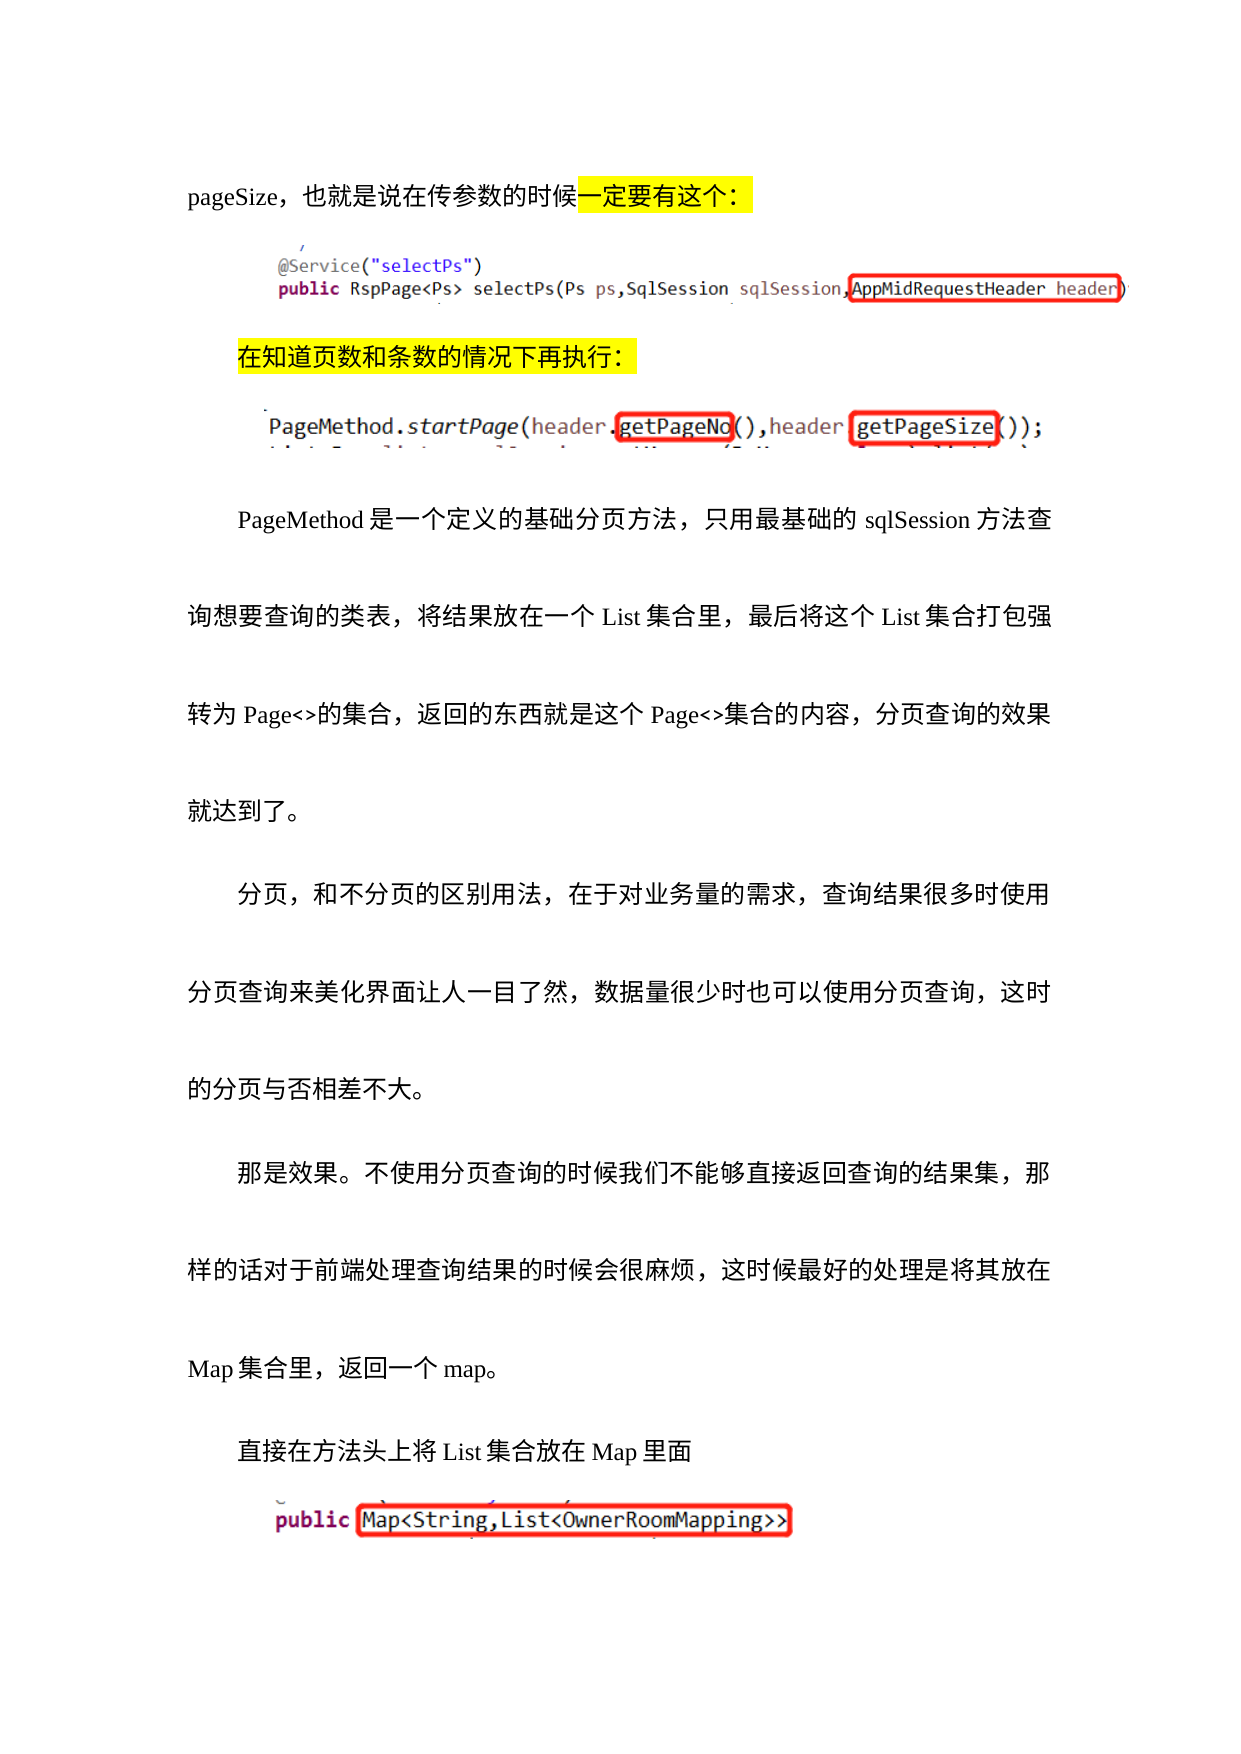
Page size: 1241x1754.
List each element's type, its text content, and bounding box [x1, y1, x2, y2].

picture [264, 1500, 798, 1539]
picture [264, 406, 1052, 448]
list 分页，和不分页的区别用法，在于对业务量的需求，查询结果很多时使用分页查询来美化界面让人一目了然，数据量很少时也可以使用分页查询，这时的分页与否相差不大。 [187, 861, 1053, 1121]
list PageMethod是一个定义的基础分页方法，只用最基础的sqlSession方法查询想要查询的类表，将结果放在一个List集合里，最后将这个List集合打包强转为Page<>的集合，返回的东西就是这个Page<>集合的内容，分页查询的效果就达到了。 [187, 485, 1053, 842]
list 那是效果。不使用分页查询的时候我们不能够直接返回查询的结果集，那样的话对于前端处理查询结果的时候会很麻烦，这时候最好的处理是将其放在Map集合里，返回一个map。 [187, 1139, 1053, 1399]
picture [264, 245, 1129, 304]
list 直接在方法头上将List集合放在Map里面 [187, 1417, 1053, 1482]
list 在知道页数和条数的情况下再执行： [187, 323, 1053, 388]
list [187, 162, 1053, 227]
